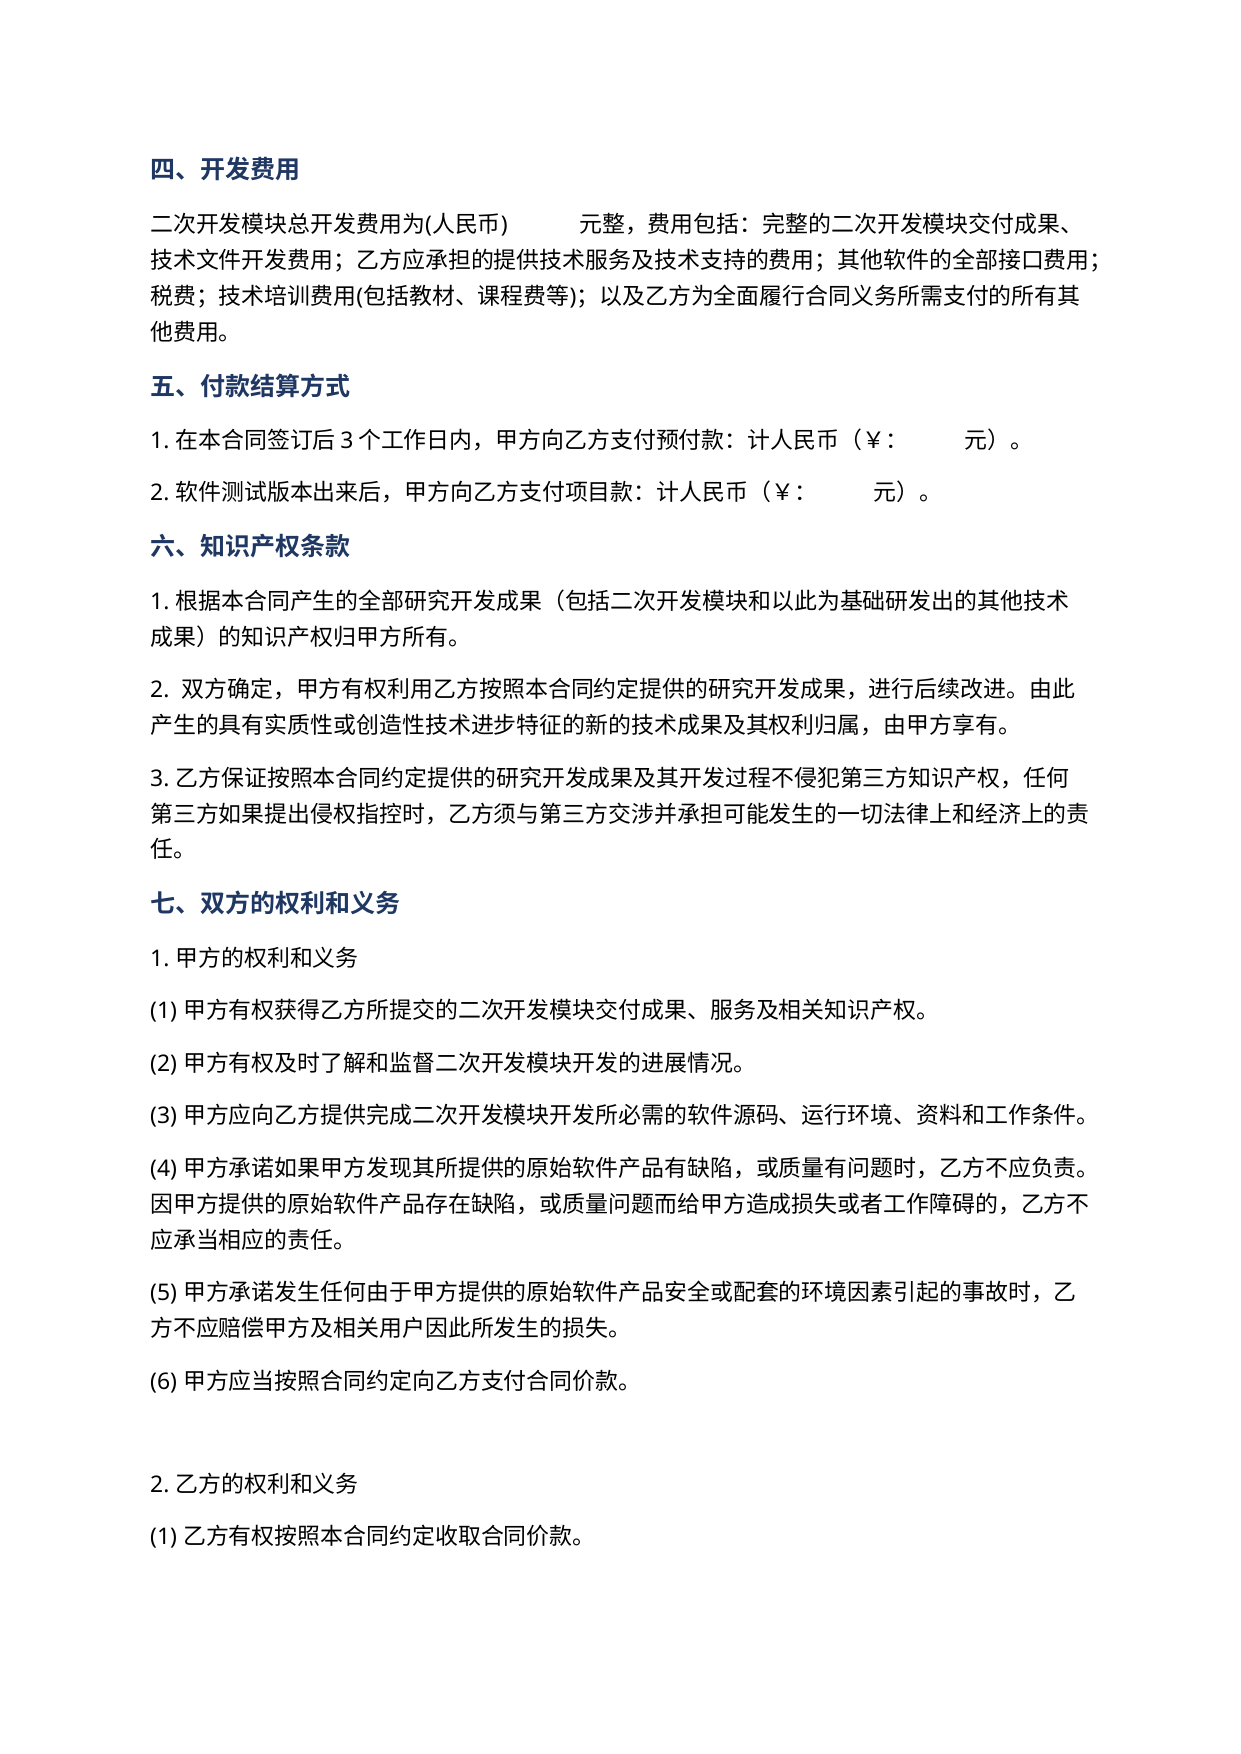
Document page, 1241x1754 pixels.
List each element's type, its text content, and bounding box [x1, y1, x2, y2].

text (5) 甲方承诺发生任何由于甲方提供的原始软件产品安全或配套的环境因素引起的事故时，乙方不应赔偿甲方及相关用户因此所发生的损失。 [150, 1274, 1090, 1343]
text 2. 乙方的权利和义务 [150, 1466, 1090, 1499]
text (2) 甲方有权及时了解和监督二次开发模块开发的进展情况。 [150, 1045, 1090, 1078]
text (1) 乙方有权按照本合同约定收取合同价款。 [150, 1518, 1090, 1552]
text (6) 甲方应当按照合同约定向乙方支付合同价款。 [150, 1363, 1090, 1396]
subtitle 五、付款结算方式 [150, 366, 1090, 402]
text (3) 甲方应向乙方提供完成二次开发模块开发所必需的软件源码、运行环境、资料和工作条件。 [150, 1097, 1090, 1131]
subtitle 四、开发费用 [150, 150, 1090, 186]
text (1) 甲方有权获得乙方所提交的二次开发模块交付成果、服务及相关知识产权。 [150, 992, 1090, 1025]
text 3. 乙方保证按照本合同约定提供的研究开发成果及其开发过程不侵犯第三方知识产权，任何第三方如果提出侵权指控时，乙方须与第三方交涉并承担可能发生的一切法律上和经济上的责任。 [150, 759, 1090, 864]
text (4) 甲方承诺如果甲方发现其所提供的原始软件产品有缺陷，或质量有问题时，乙方不应负责。因甲方提供的原始软件产品存在缺陷，或质量问题而给甲方造成损失或者工作障碍的，乙方不应承当相应的责任。 [150, 1150, 1090, 1255]
subtitle 七、双方的权利和义务 [150, 884, 1090, 920]
text 1. 根据本合同产生的全部研究开发成果（包括二次开发模块和以此为基础研发出的其他技术成果）的知识产权归甲方所有。 [150, 583, 1090, 652]
text 1. 甲方的权利和义务 [150, 939, 1090, 973]
text 1. 在本合同签订后3个工作日内，甲方向乙方支付预付款：计人民币（￥： 元）。 [150, 422, 1090, 455]
text 2. 双方确定，甲方有权利用乙方按照本合同约定提供的研究开发成果，进行后续改进。由此产生的具有实质性或创造性技术进步特征的新的技术成果及其权利归属，由甲方享有。 [150, 671, 1090, 740]
text 2. 软件测试版本出来后，甲方向乙方支付项目款：计人民币（￥： 元）。 [150, 474, 1090, 508]
subtitle 六、知识产权条款 [150, 527, 1090, 563]
text 二次开发模块总开发费用为(人民币) 元整，费用包括：完整的二次开发模块交付成果、技术文件开发费用；乙方应承担的提供技术服务及技术支持的费用；其他软件的全部接口费用；税费；技术培训费用(包括教材、课程费等)；以及乙方为全面履行合同义务所需支付的所有其他费用。 [150, 206, 1090, 347]
